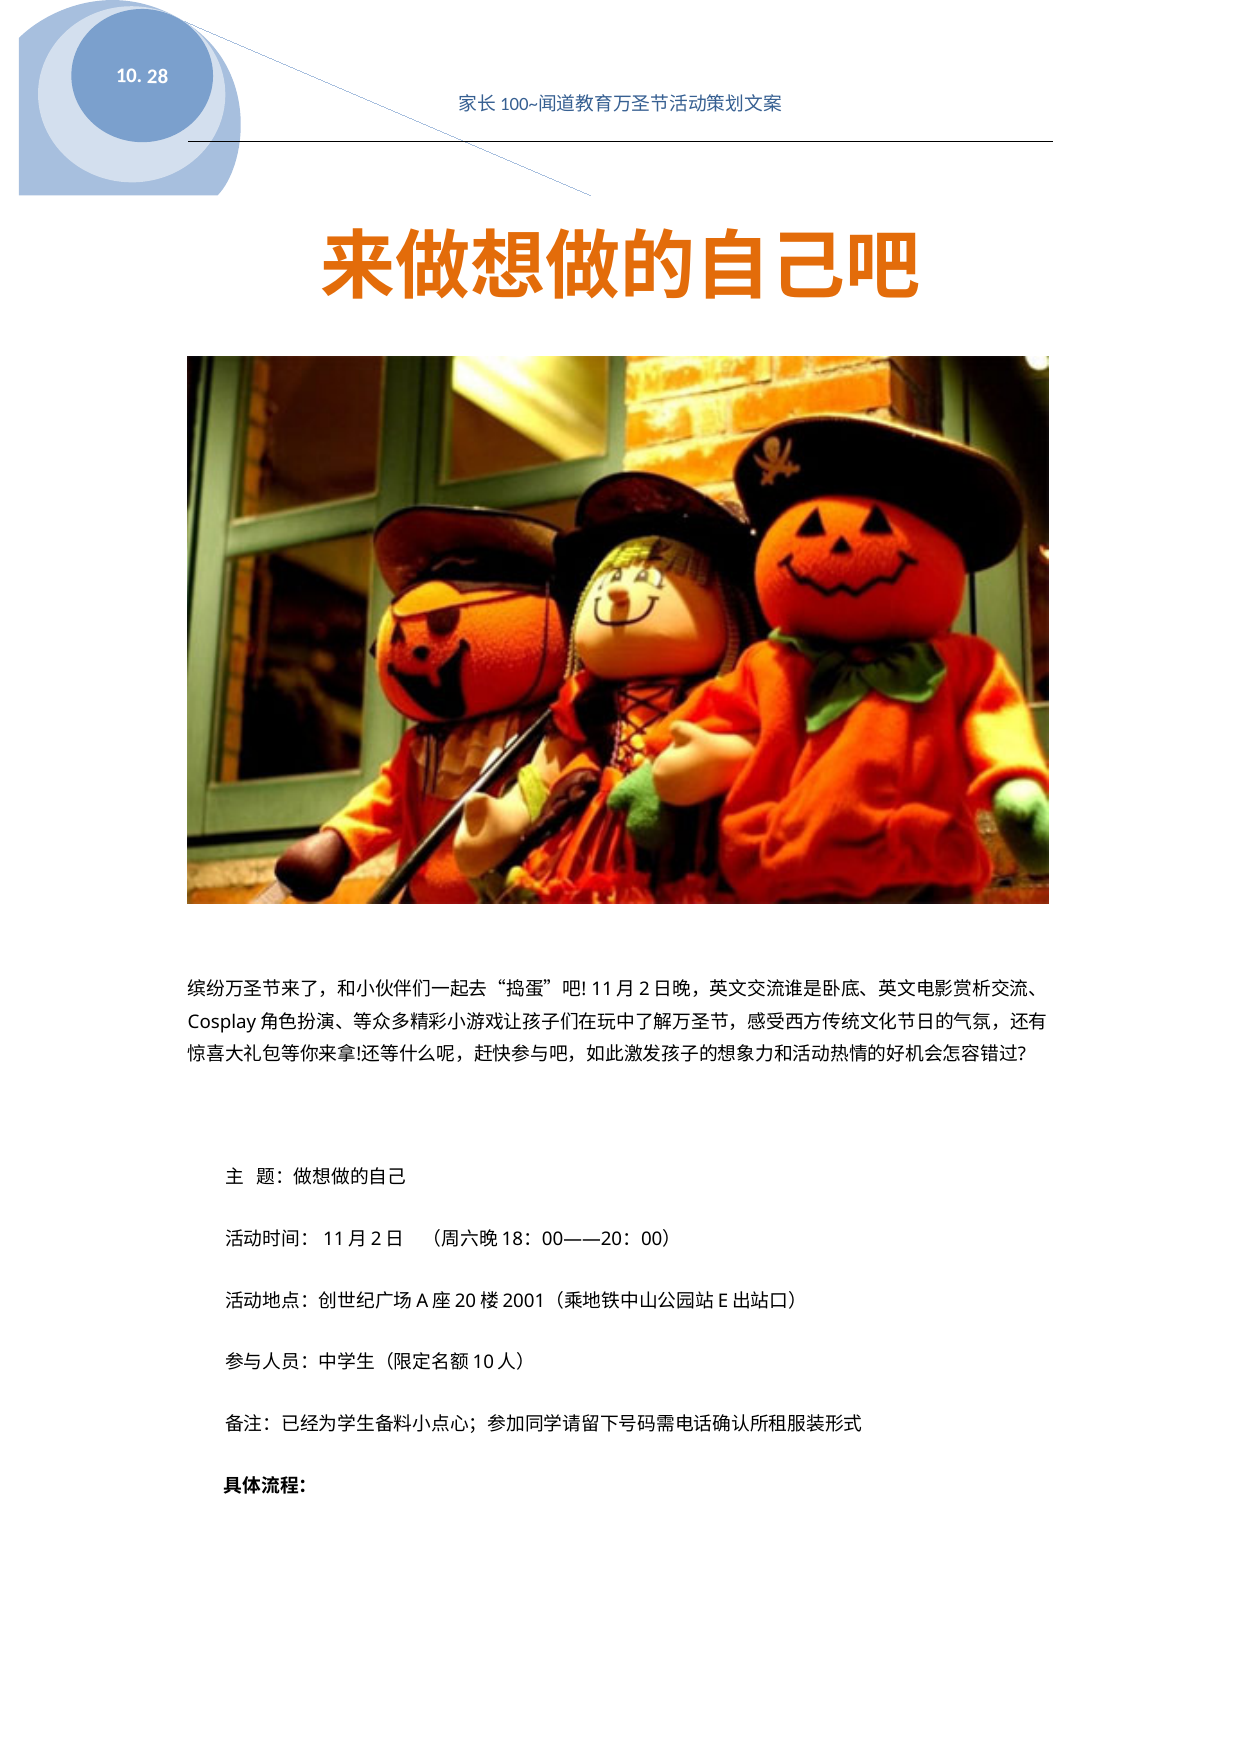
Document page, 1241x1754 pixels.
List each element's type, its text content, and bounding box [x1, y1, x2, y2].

picture [187, 356, 1049, 904]
text 具体流程： [187, 1468, 1053, 1500]
text 活动地点：创世纪广场A座20楼2001（乘地铁中山公园站E出站口） [187, 1283, 1053, 1315]
text 备注：已经为学生备料小点心；参加同学请留下号码需电话确认所租服装形式 [187, 1406, 1053, 1439]
text 来做想做的自己吧 [187, 194, 1053, 324]
text 参与人员：中学生（限定名额10人） [187, 1344, 1053, 1377]
text 主 题：做想做的自己 [187, 1159, 1053, 1192]
text 活动时间： 11月2日 （周六晚18：00——20：00） [187, 1221, 1053, 1254]
text 缤纷万圣节来了，和小伙伴们一起去“捣蛋”吧! 11月2日晚，英文交流谁是卧底、英文电影赏析交流、Cosplay角色扮演、等众多精彩小游戏让孩子们在玩中了解万圣节，感受西方传统文化节日的气氛，还有惊喜大礼包等你来拿!还等什么呢，赶快参与吧，如此激发孩子的想象力和活动热情的好机会怎容错过? [187, 971, 1053, 1069]
